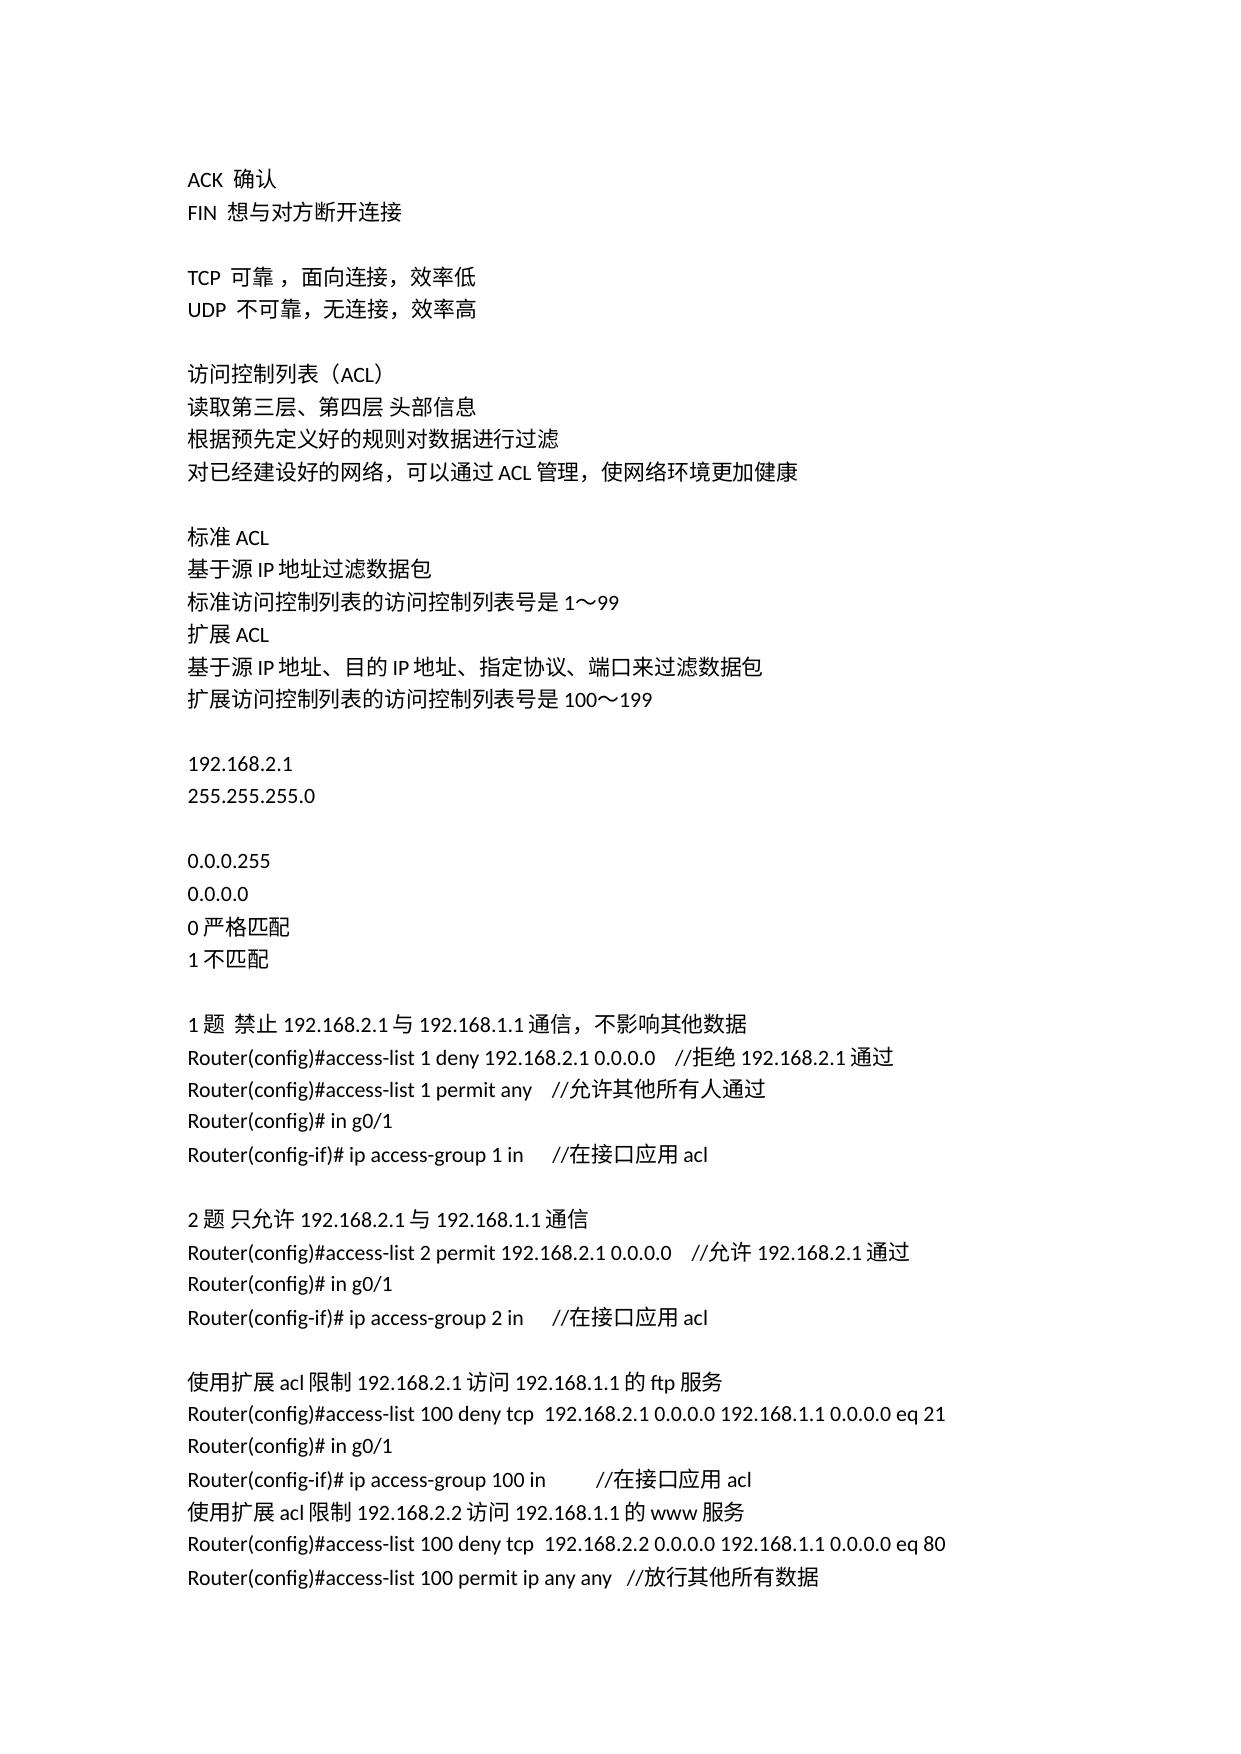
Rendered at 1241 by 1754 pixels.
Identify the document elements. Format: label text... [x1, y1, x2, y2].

text Router(config)#access-list 1 deny 192.168.2.1 0.0.0.0 //拒绝192.168.2.1通过 [187, 1039, 1053, 1072]
text Router(config-if)# ip access-group 2 in //在接口应用acl [187, 1299, 1053, 1332]
text 标准访问控制列表的访问控制列表号是1～99 [187, 584, 1053, 617]
text Router(config)# in g0/1 [187, 1104, 1053, 1137]
text 扩展ACL [187, 617, 1053, 649]
text FIN 想与对方断开连接 [187, 194, 1053, 227]
text 使用扩展acl限制192.168.2.2访问192.168.1.1的www服务 [187, 1494, 1053, 1527]
text 标准ACL [187, 519, 1053, 552]
text Router(config)#access-list 100 deny tcp 192.168.2.1 0.0.0.0 192.168.1.1 0.0.0.0 eq 21 [187, 1397, 1053, 1429]
text 0.0.0.255 [187, 844, 1053, 877]
text 访问控制列表（ACL） [187, 357, 1053, 389]
text 使用扩展acl限制192.168.2.1访问192.168.1.1的ftp服务 [187, 1364, 1053, 1397]
text 192.168.2.1 [187, 747, 1053, 779]
text 基于源IP地址、目的IP地址、指定协议、端口来过滤数据包 [187, 649, 1053, 682]
text 1题 禁止192.168.2.1与192.168.1.1通信，不影响其他数据 [187, 1007, 1053, 1039]
text 2题 只允许192.168.2.1与192.168.1.1通信 [187, 1202, 1053, 1234]
text 0.0.0.0 [187, 877, 1053, 909]
text Router(config-if)# ip access-group 1 in //在接口应用acl [187, 1137, 1053, 1169]
text Router(config)#access-list 2 permit 192.168.2.1 0.0.0.0 //允许192.168.2.1通过 [187, 1234, 1053, 1267]
text 读取第三层、第四层 头部信息 [187, 389, 1053, 422]
text Router(config)# in g0/1 [187, 1429, 1053, 1462]
text Router(config)#access-list 100 permit ip any any //放行其他所有数据 [187, 1559, 1053, 1592]
text 255.255.255.0 [187, 779, 1053, 812]
text Router(config)#access-list 100 deny tcp 192.168.2.2 0.0.0.0 192.168.1.1 0.0.0.0 eq 80 [187, 1527, 1053, 1559]
text UDP 不可靠，无连接，效率高 [187, 292, 1053, 324]
text ACK 确认 [187, 162, 1053, 194]
text 1不匹配 [187, 942, 1053, 974]
text TCP 可靠 ，面向连接，效率低 [187, 259, 1053, 292]
text 根据预先定义好的规则对数据进行过滤 [187, 422, 1053, 454]
text Router(config)# in g0/1 [187, 1267, 1053, 1299]
text 扩展访问控制列表的访问控制列表号是100～199 [187, 682, 1053, 714]
text 基于源IP地址过滤数据包 [187, 552, 1053, 584]
text Router(config-if)# ip access-group 100 in //在接口应用acl [187, 1462, 1053, 1494]
text 对已经建设好的网络，可以通过ACL管理，使网络环境更加健康 [187, 454, 1053, 487]
text Router(config)#access-list 1 permit any //允许其他所有人通过 [187, 1072, 1053, 1104]
text 0严格匹配 [187, 909, 1053, 942]
